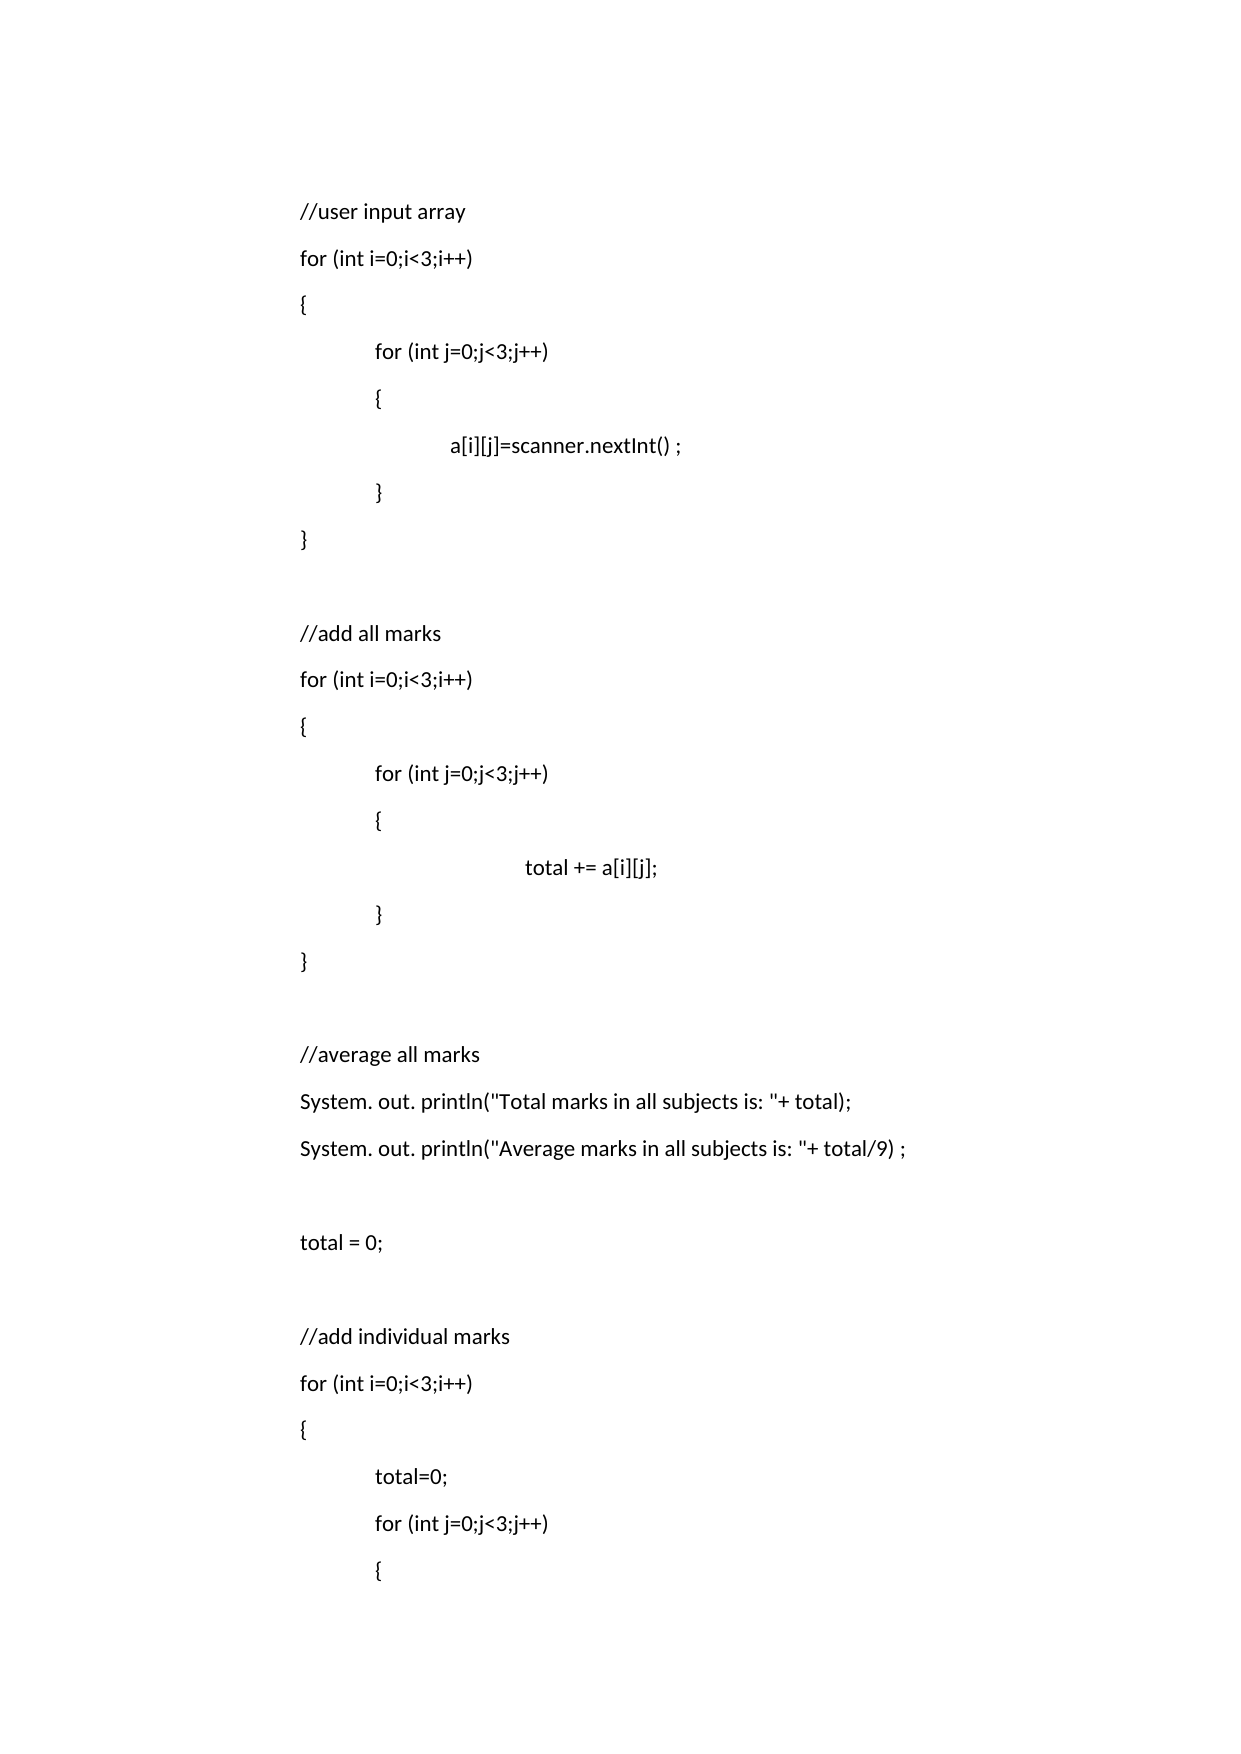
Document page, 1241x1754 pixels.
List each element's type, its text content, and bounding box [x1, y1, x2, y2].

text total += a[i][j]; [150, 853, 1090, 881]
text //user input array [150, 197, 1090, 225]
text System. out. println("Average marks in all subjects is: "+ total/9) ; [150, 1134, 1090, 1162]
text } [150, 478, 1090, 506]
text a[i][j]=scanner.nextInt() ; [150, 431, 1090, 459]
text System. out. println("Total marks in all subjects is: "+ total); [150, 1087, 1090, 1116]
text for (int j=0;j<3;j++) [150, 759, 1090, 787]
text //add all marks [150, 619, 1090, 647]
text { [150, 806, 1090, 834]
text for (int j=0;j<3;j++) [150, 1509, 1090, 1537]
text } [150, 947, 1090, 975]
text for (int i=0;i<3;i++) [150, 1369, 1090, 1397]
text for (int i=0;i<3;i++) [150, 244, 1090, 272]
text { [150, 384, 1090, 412]
text { [150, 1416, 1090, 1444]
text total=0; [150, 1462, 1090, 1491]
text total = 0; [150, 1228, 1090, 1256]
text } [150, 525, 1090, 553]
text { [150, 291, 1090, 319]
text { [150, 1556, 1090, 1584]
text for (int j=0;j<3;j++) [150, 337, 1090, 366]
text } [150, 900, 1090, 928]
text //average all marks [150, 1041, 1090, 1069]
text for (int i=0;i<3;i++) [150, 666, 1090, 694]
text { [150, 712, 1090, 741]
text //add individual marks [150, 1322, 1090, 1350]
